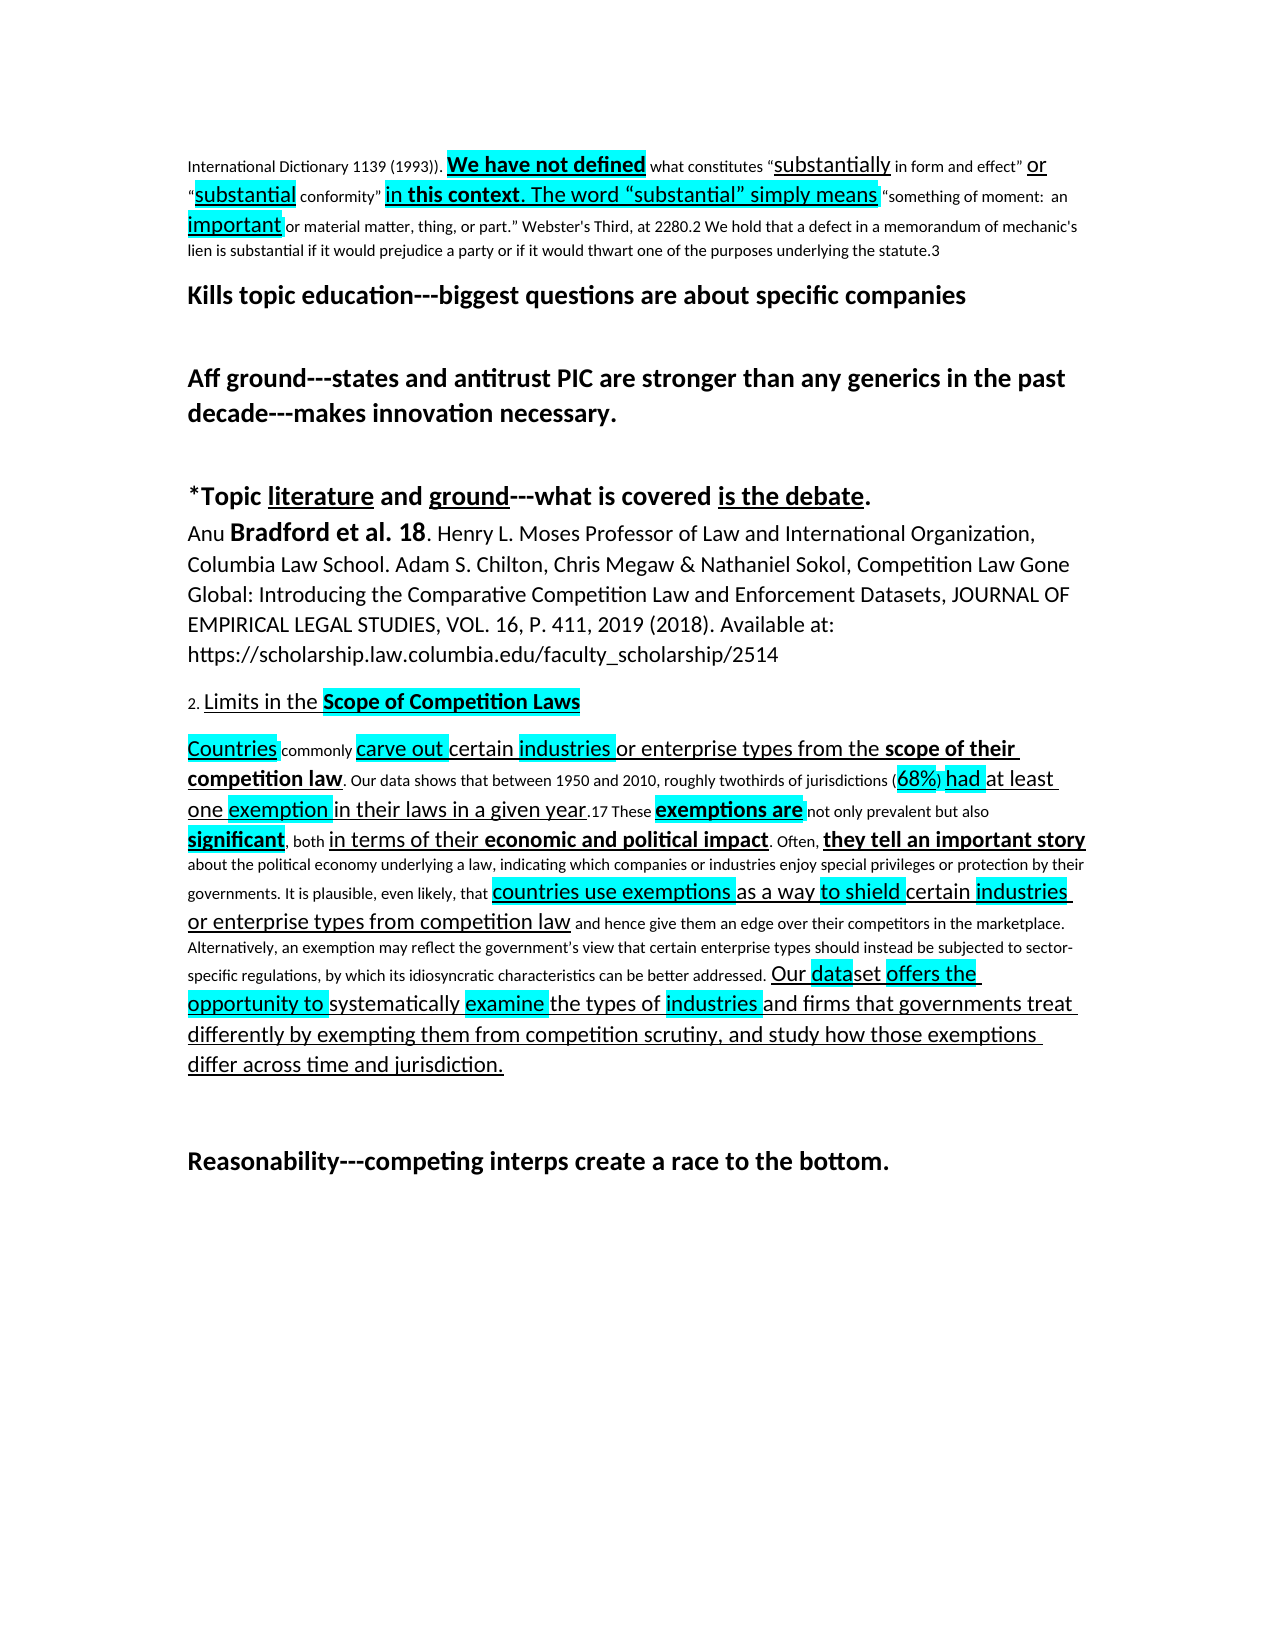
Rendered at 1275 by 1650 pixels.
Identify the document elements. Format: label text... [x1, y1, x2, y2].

text 2. Limits in the Scope of Competition Laws [187, 687, 1087, 716]
text Anu Bradford et al. 18. Henry L. Moses Professor of Law and International Organization, Columbia Law School. Adam S. Chilton, Chris Megaw & Nathaniel Sokol, Competition Law Gone Global: Introducing the Comparative Competition Law and Enforcement Datasets, JOURNAL OF EMPIRICAL LEGAL STUDIES, VOL. 16, P. 411, 2019 (2018). Available at: https://scholarship.law.columbia.edu/faculty_scholarship/2514 [187, 515, 1087, 669]
subtitle Reasonability---competing interps create a race to the bottom. [187, 1144, 1087, 1177]
subtitle Aff ground---states and antitrust PIC are stronger than any generics in the past decade---makes innovation necessary. [187, 361, 1087, 430]
text Countries commonly carve out certain industries or enterprise types from the scope of their competition law. Our data shows that between 1950 and 2010, roughly twothirds of jurisdictions (68%) had at least one exemption in their laws in a given year.17 These exemptions are not only prevalent but also significant, both in terms of their economic and political impact. Often, they tell an important story about the political economy underlying a law, indicating which companies or industries enjoy special privileges or protection by their governments. It is plausible, even likely, that countries use exemptions as a way to shield certain industries or enterprise types from competition law and hence give them an edge over their competitors in the marketplace. Alternatively, an exemption may reflect the government’s view that certain enterprise types should instead be subjected to sector-specific regulations, by which its idiosyncratic characteristics can be better addressed. Our dataset offers the opportunity to systematically examine the types of industries and firms that governments treat differently by exempting them from competition scrutiny, and study how those exemptions differ across time and jurisdiction. [187, 734, 1087, 1078]
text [187, 150, 1087, 260]
subtitle *Topic literature and ground---what is covered is the debate. [187, 479, 1087, 512]
subtitle Kills topic education---biggest questions are about specific companies [187, 278, 1087, 312]
